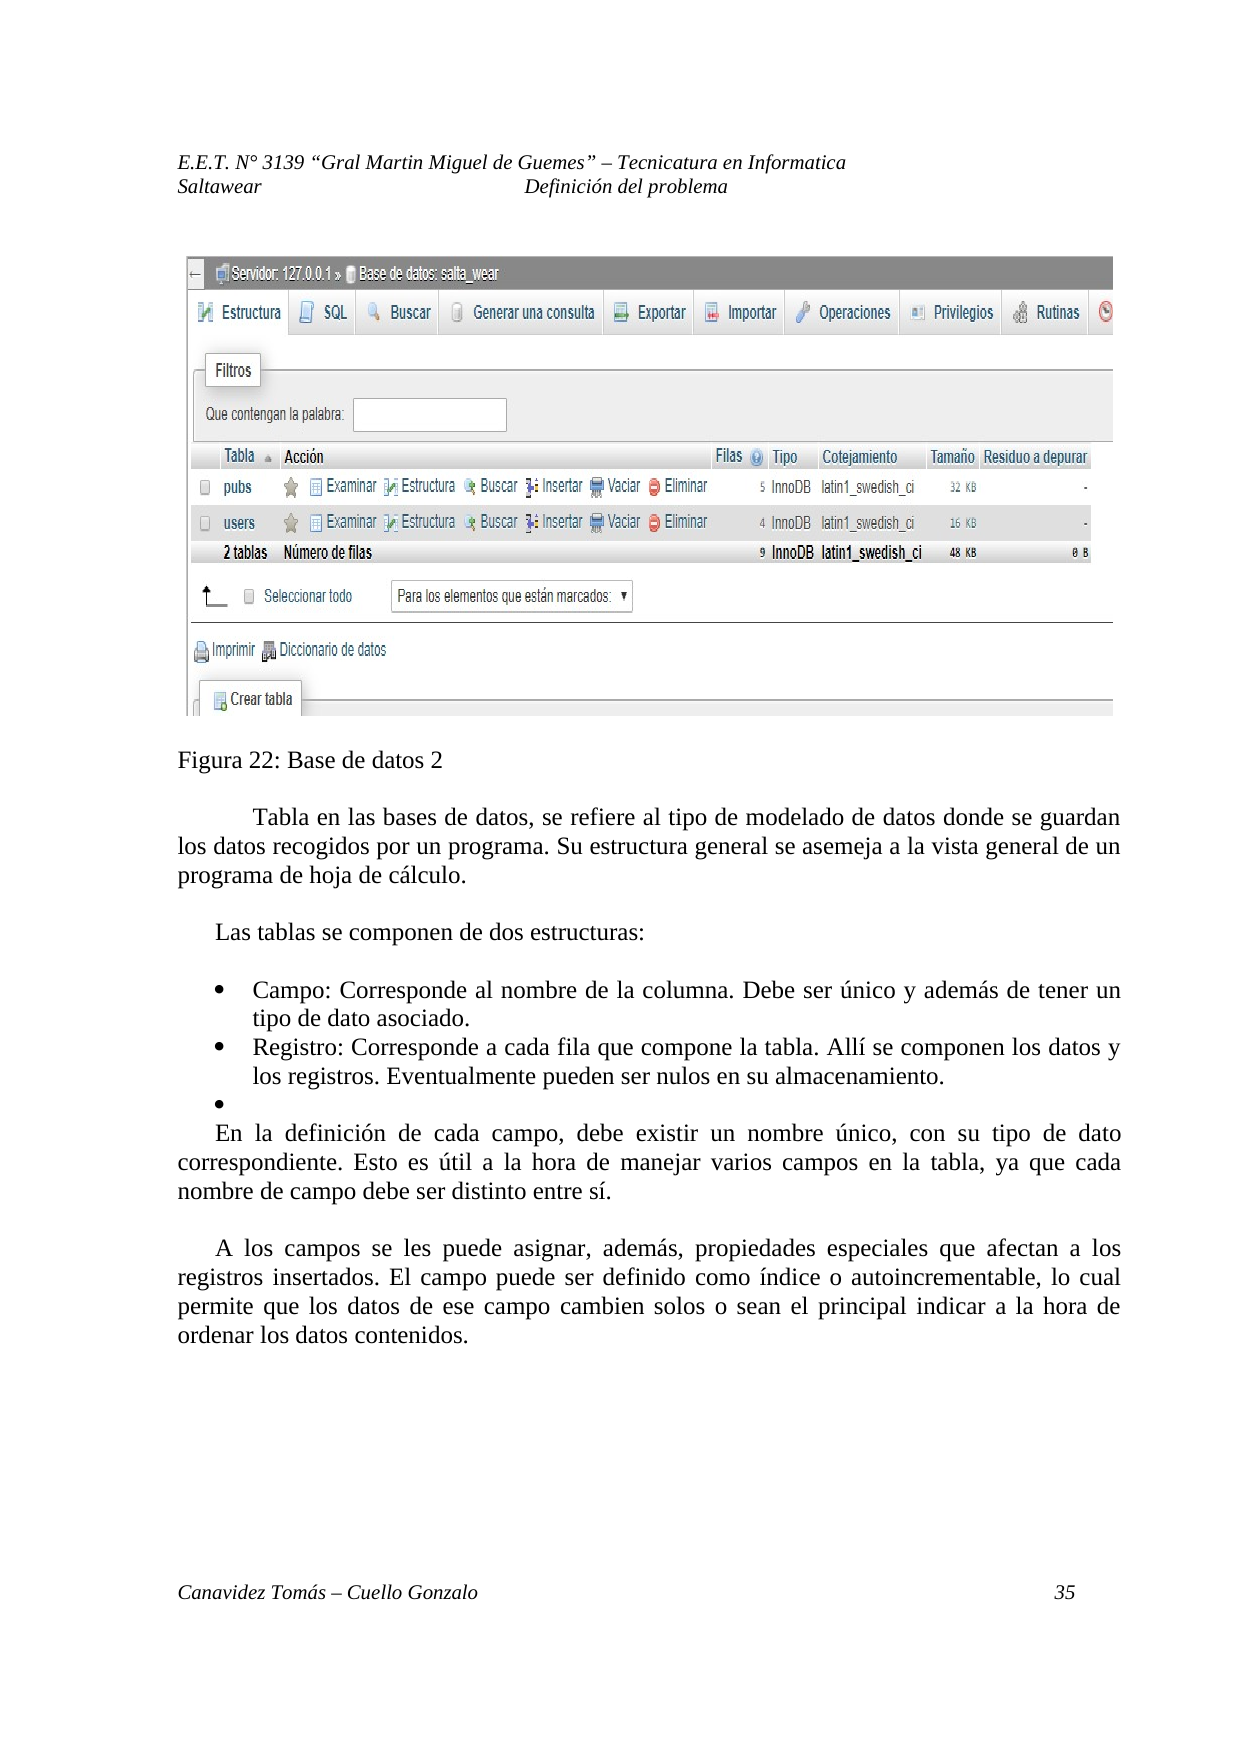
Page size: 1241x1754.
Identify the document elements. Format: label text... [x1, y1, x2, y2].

text En la definición de cada campo, debe existir un nombre único, con su tipo de dato correspondiente. Esto es útil a la hora de manejar varios campos en la tabla, ya que cada nombre de campo debe ser distinto entre sí. [177, 1118, 1122, 1205]
text Las tablas se componen de dos estructuras: [177, 917, 1122, 946]
text Tabla en las bases de datos, se refiere al tipo de modelado de datos donde se guardan los datos recogidos por un programa. Su estructura general se asemeja a la vista general de un programa de hoja de cálculo. [177, 802, 1122, 888]
list Campo: Corresponde al nombre de la columna. Debe ser único y además de tener un tipo de dato asociado. [215, 975, 1122, 1032]
list Registro: Corresponde a cada fila que compone la tabla. Allí se componen los datos y los registros. Eventualmente pueden ser nulos en su almacenamiento. [215, 1032, 1122, 1090]
picture [186, 255, 1113, 716]
subtitle Figura 22: Base de datos 2 [177, 745, 1122, 773]
text A los campos se les puede asignar, además, propiedades especiales que afectan a los registros insertados. El campo puede ser definido como índice o autoincrementable, lo cual permite que los datos de ese campo cambien solos o sean el principal indicar a la hora de ordenar los datos contenidos. [177, 1233, 1122, 1348]
